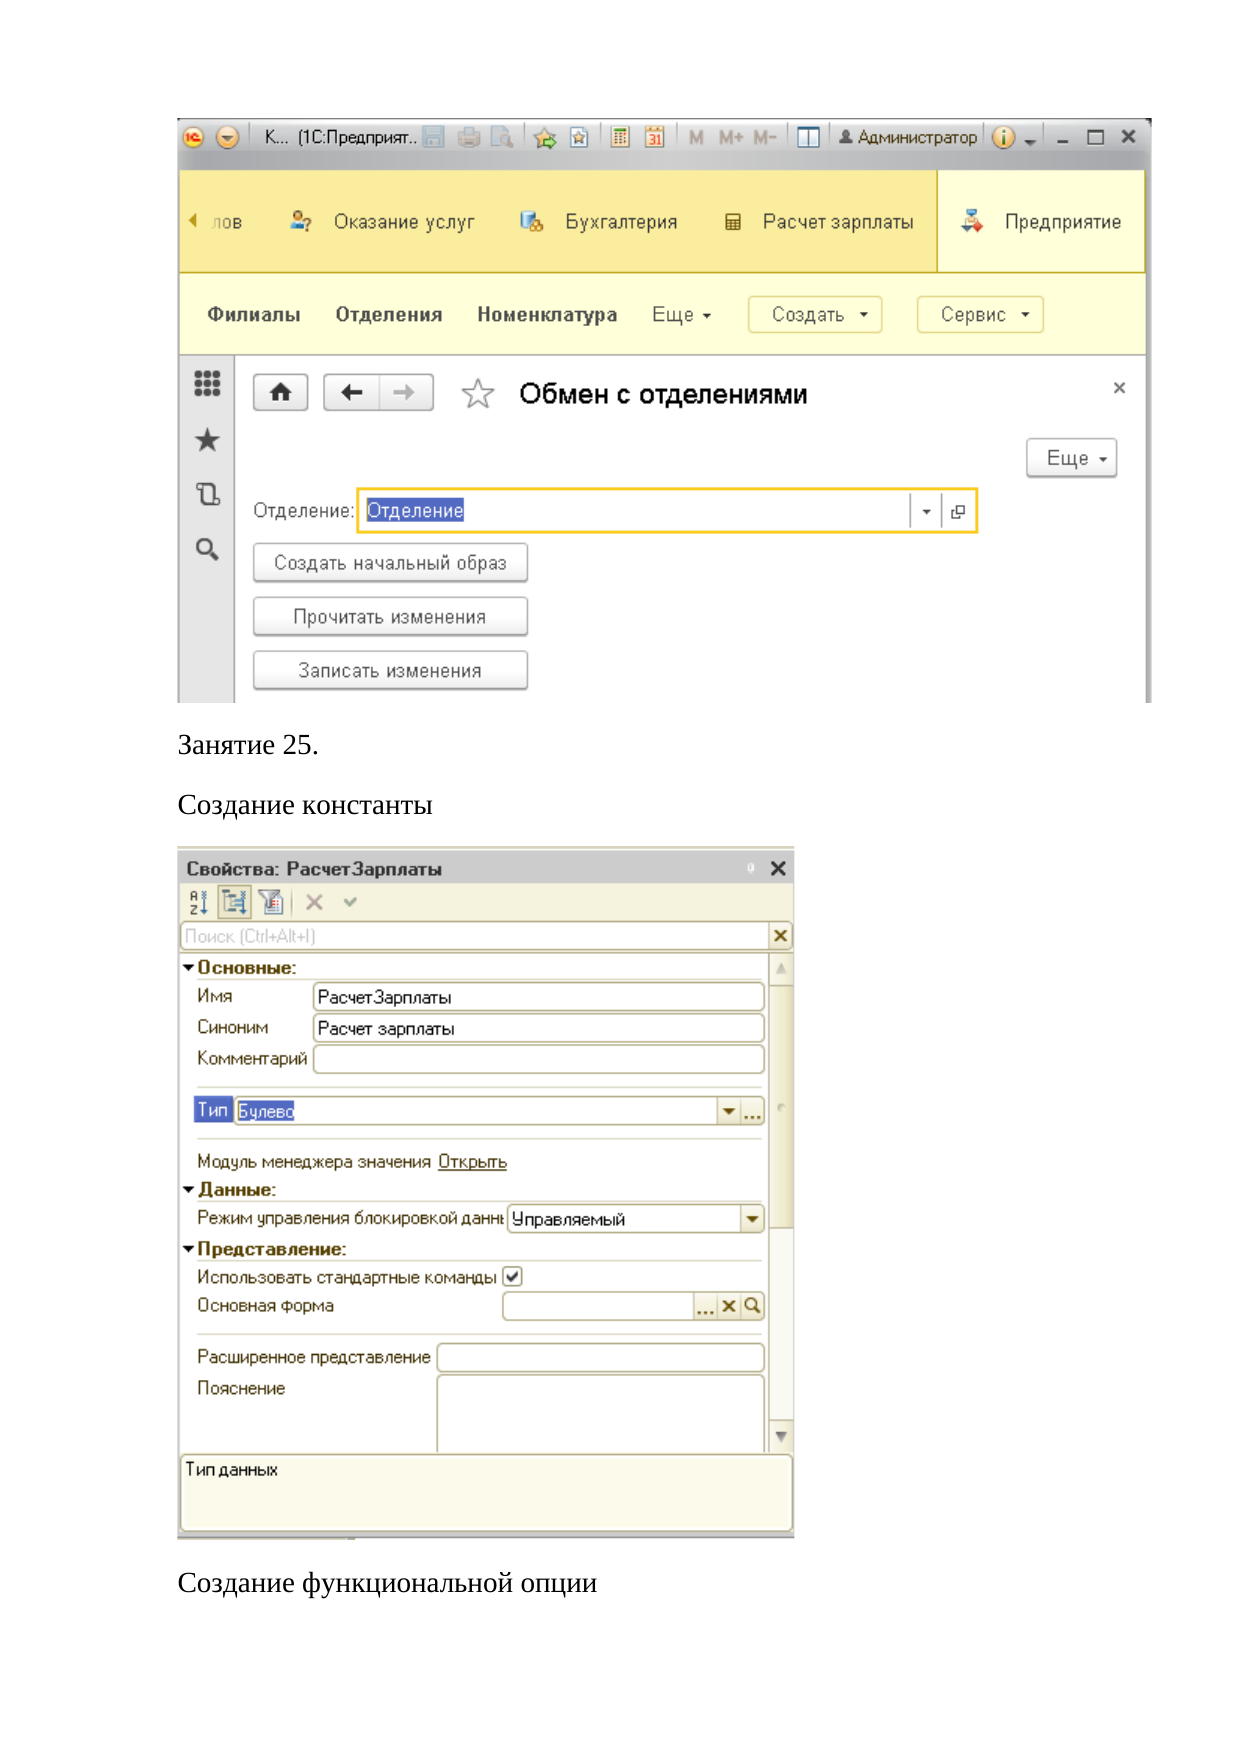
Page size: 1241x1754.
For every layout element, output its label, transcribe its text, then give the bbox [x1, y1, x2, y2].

text Занятие 25. [177, 727, 1152, 761]
picture [177, 118, 1152, 703]
picture [177, 846, 795, 1540]
text Создание константы [177, 787, 1152, 820]
text Создание функциональной опции [177, 1565, 1152, 1598]
